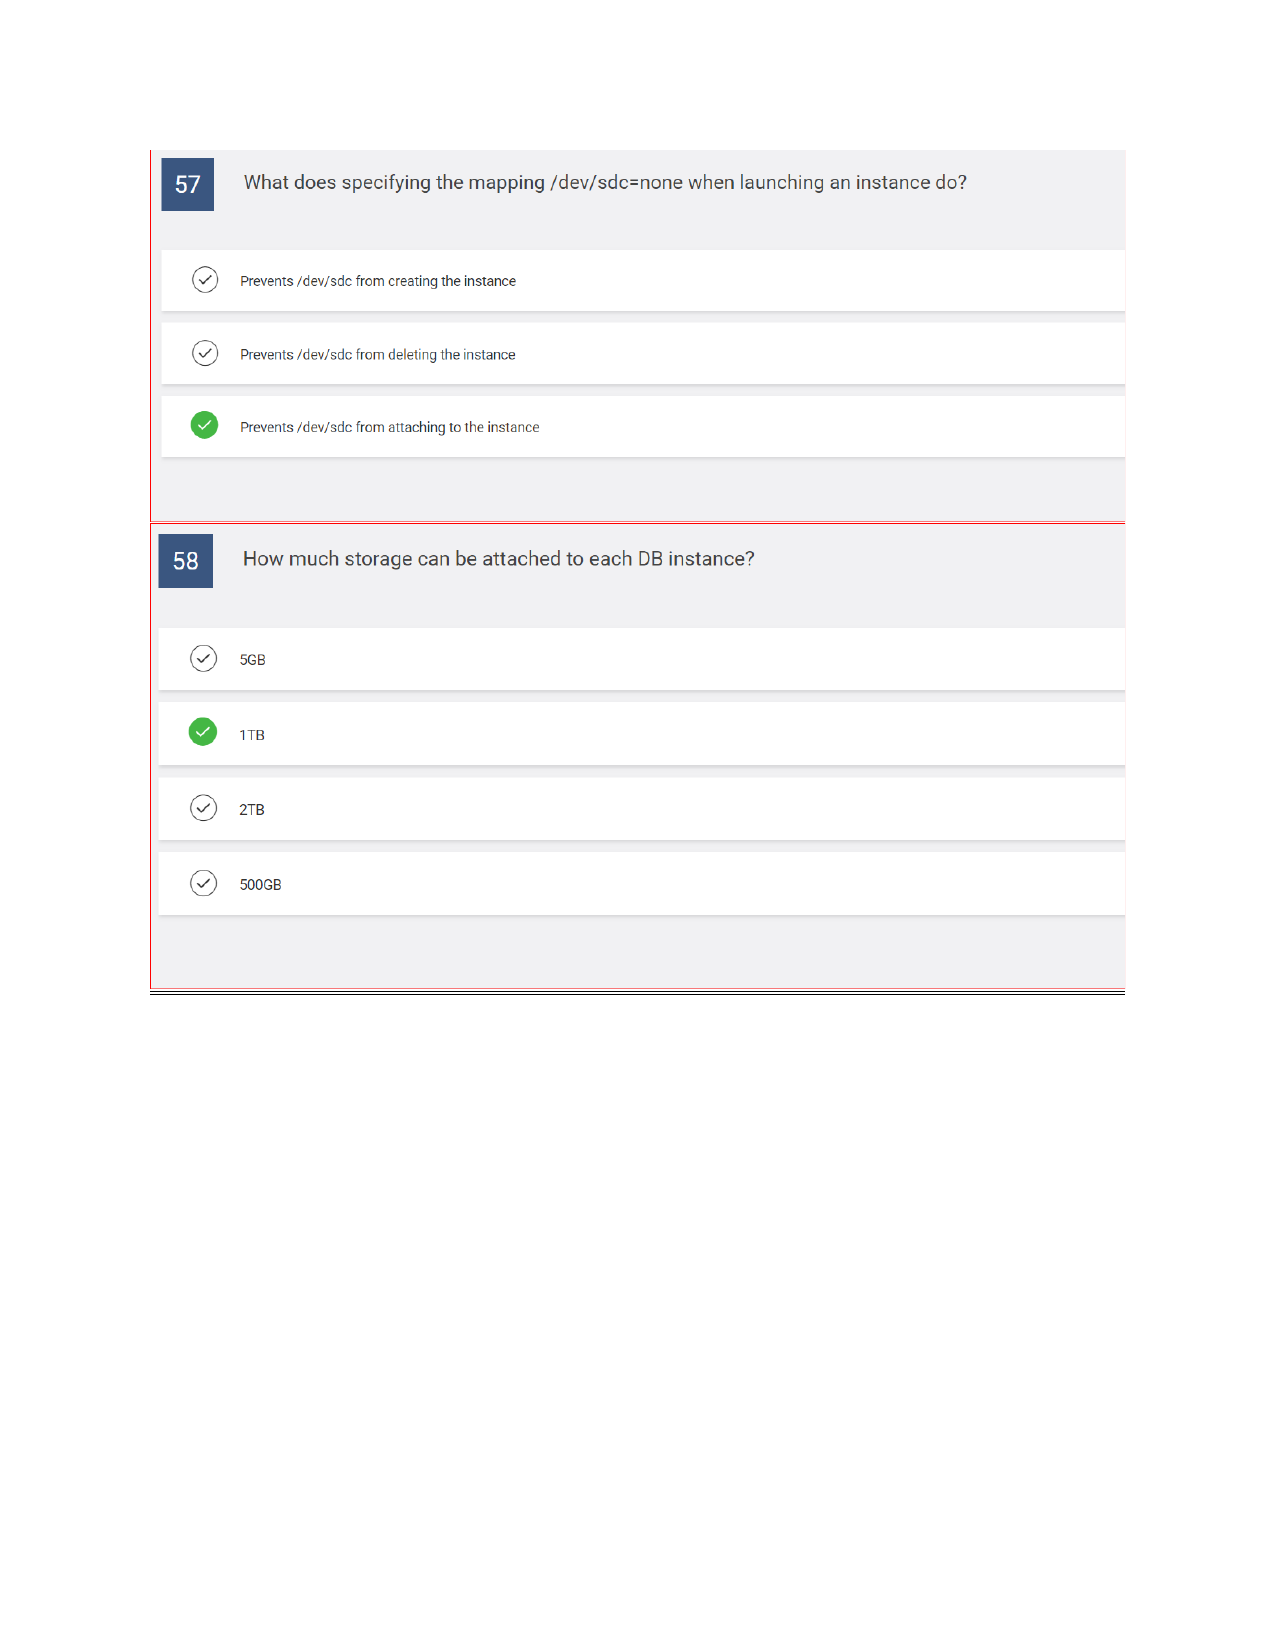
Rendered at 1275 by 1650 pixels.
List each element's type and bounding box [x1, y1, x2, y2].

picture [150, 150, 1125, 522]
picture [150, 523, 1125, 989]
